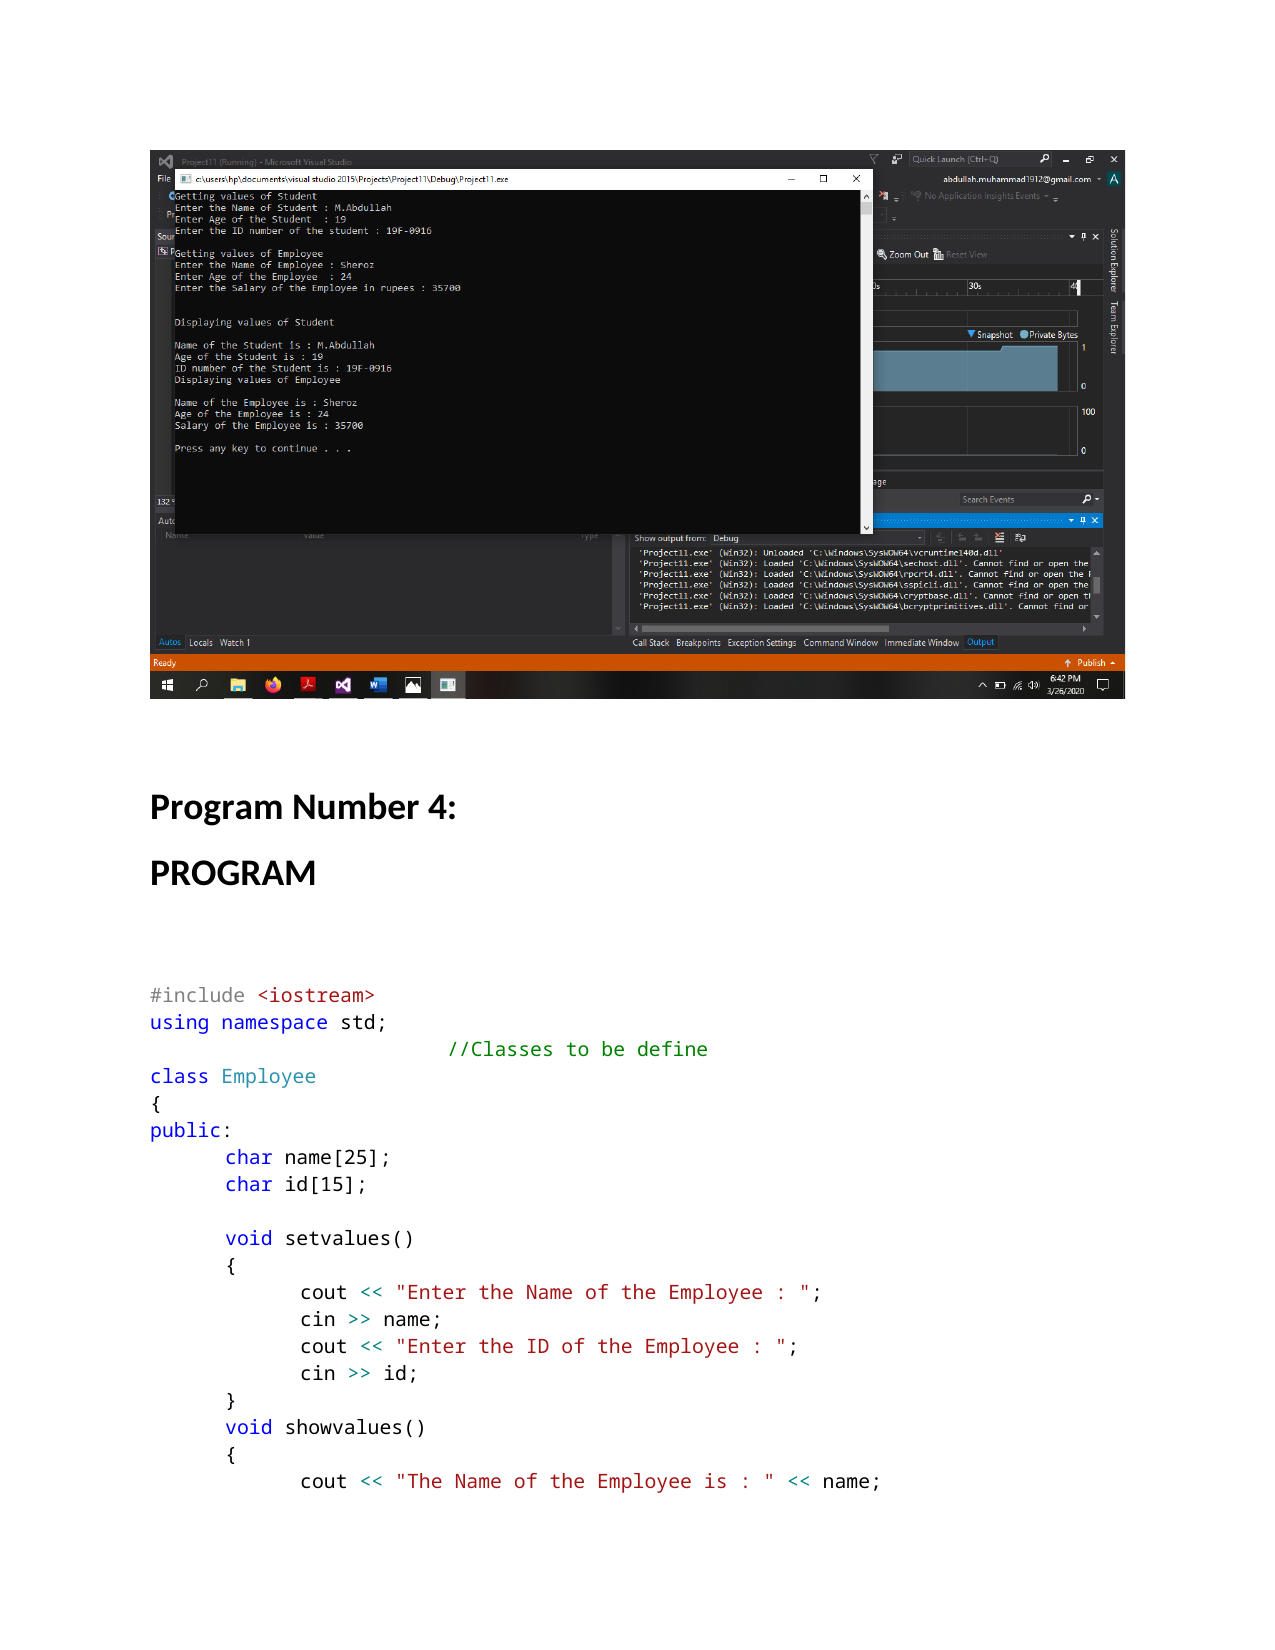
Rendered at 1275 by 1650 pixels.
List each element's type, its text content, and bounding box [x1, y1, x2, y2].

text PROGRAM [150, 849, 1125, 895]
text void showvalues() [150, 1413, 1125, 1440]
text public: [150, 1116, 1125, 1143]
text cin >> name; [150, 1305, 1125, 1332]
text void setvalues() [150, 1224, 1125, 1251]
text } [150, 1386, 1125, 1413]
text { [150, 1251, 1125, 1278]
text cout << "Enter the ID of the Employee : "; [150, 1332, 1125, 1359]
text #include <iostream> [150, 982, 1125, 1008]
text { [150, 1440, 1125, 1467]
text using namespace std; [150, 1008, 1125, 1036]
text class Employee [150, 1062, 1125, 1089]
text { [150, 1089, 1125, 1116]
text cout << "Enter the Name of the Employee : "; [150, 1278, 1125, 1305]
picture [150, 150, 1125, 699]
text char name[25]; [150, 1143, 1125, 1170]
text cin >> id; [150, 1359, 1125, 1386]
text char id[15]; [150, 1170, 1125, 1197]
text Program Number 4: [150, 783, 1125, 829]
text //Classes to be define [150, 1036, 1125, 1062]
text cout << "The Name of the Employee is : " << name; [150, 1467, 1125, 1494]
